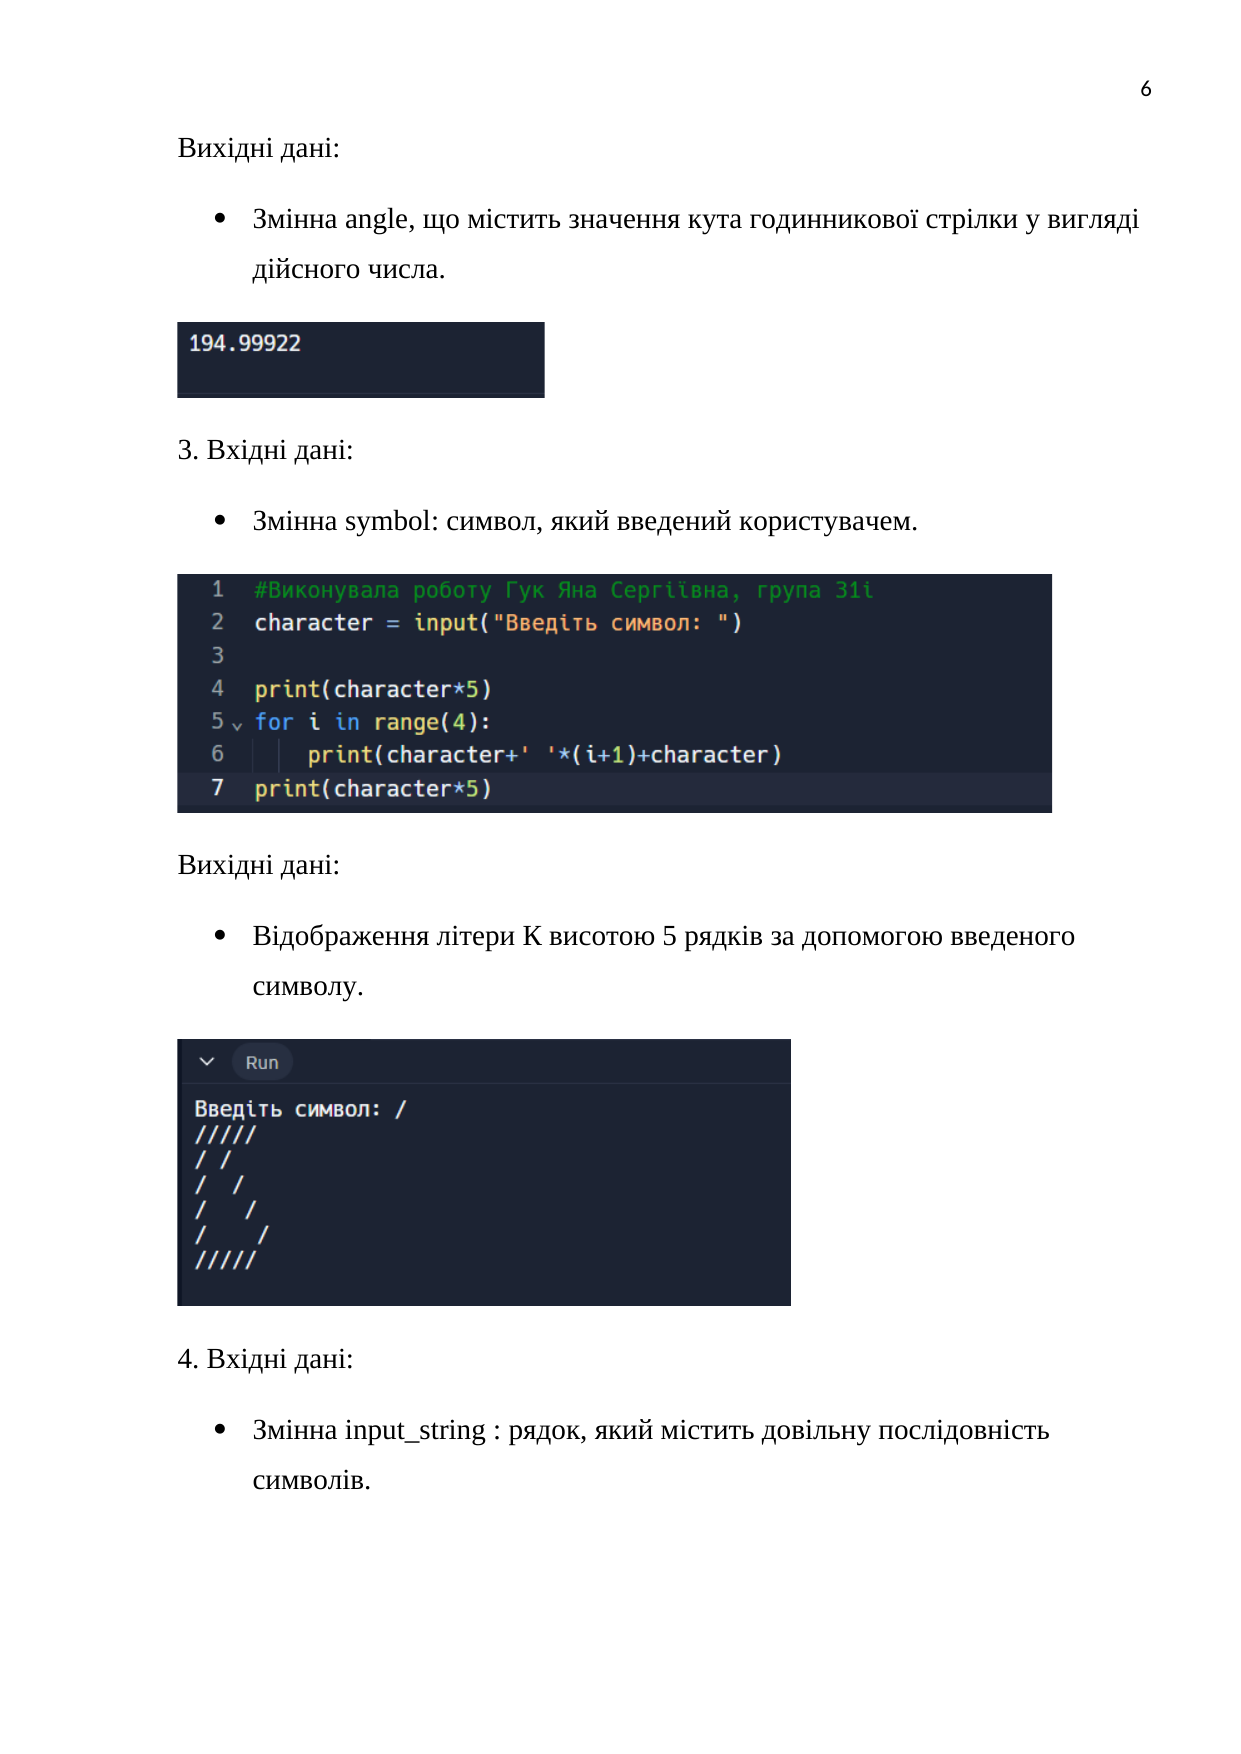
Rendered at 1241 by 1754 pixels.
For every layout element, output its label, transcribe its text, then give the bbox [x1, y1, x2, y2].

list Змінна angle, що містить значення кута годинникової стрілки у вигляді дійсного числа. [215, 201, 1152, 285]
list Відображення літери К висотою 5 рядків за допомогою введеного символу. [215, 918, 1152, 1002]
text Вихідні дані: [177, 130, 1152, 163]
picture [177, 1039, 791, 1306]
text 3. Вхідні дані: [177, 432, 1152, 466]
list Змінна symbol: символ, який введений користувачем. [215, 503, 1152, 537]
picture [177, 574, 1053, 813]
picture [177, 322, 545, 398]
text 4. Вхідні дані: [177, 1341, 1152, 1374]
list Змінна input_string : рядок, який містить довільну послідовність символів. [215, 1412, 1152, 1496]
text Вихідні дані: [177, 847, 1152, 881]
